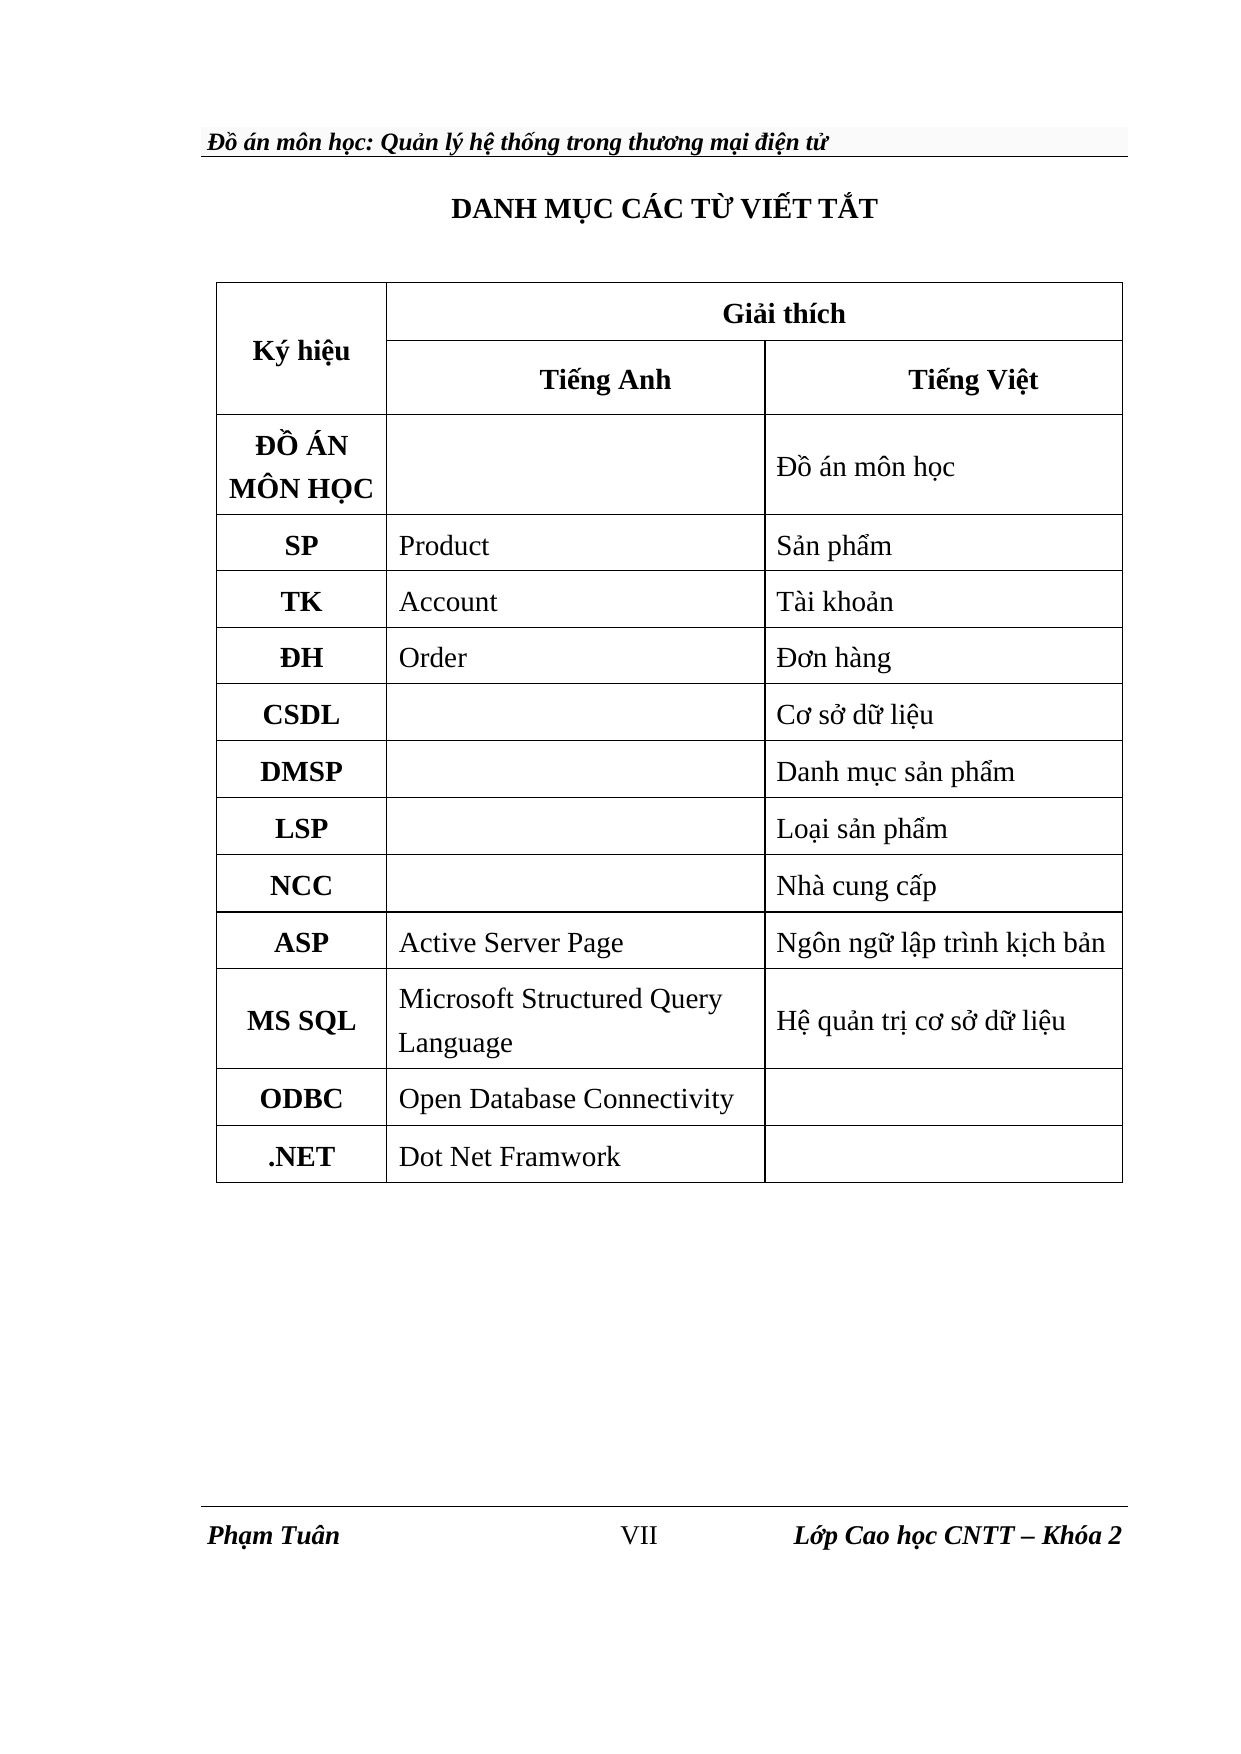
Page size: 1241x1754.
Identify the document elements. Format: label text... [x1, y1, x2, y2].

table_cell Ngôn ngữ lập trình kịch bản [766, 913, 1122, 968]
table_cell [387, 741, 764, 797]
table_cell Account [387, 571, 764, 627]
table_header Ký hiệu [217, 283, 386, 414]
table_cell DMSP [217, 741, 386, 797]
table_cell Nhà cung cấp [766, 855, 1122, 911]
table_cell [387, 684, 764, 740]
table_header Giải thích [387, 283, 1122, 340]
table_cell Active Server Page [387, 913, 764, 968]
table_cell Hệ quản trị cơ sở dữ liệu [766, 969, 1122, 1068]
table_cell ĐH [217, 628, 386, 683]
table_cell ODBC [217, 1069, 386, 1125]
table_cell [387, 855, 764, 911]
table_cell Tiếng Việt [766, 341, 1122, 414]
table_cell Đơn hàng [766, 628, 1122, 683]
table_cell Tiếng Anh [387, 341, 764, 414]
table_cell [387, 415, 764, 514]
table_cell Sản phẩm [766, 515, 1122, 570]
table_cell [387, 798, 764, 854]
table_cell Cơ sở dữ liệu [766, 684, 1122, 740]
table_cell Đồ án môn học [766, 415, 1122, 514]
table_cell [766, 1069, 1122, 1125]
table_cell .NET [217, 1126, 386, 1182]
table_cell Tài khoản [766, 571, 1122, 627]
table_cell NCC [217, 855, 386, 911]
table_cell SP [217, 515, 386, 570]
table_cell MS SQL [217, 969, 386, 1068]
table_cell Dot Net Framwork [387, 1126, 764, 1182]
table_cell LSP [217, 798, 386, 854]
table_cell Danh mục sản phẩm [766, 741, 1122, 797]
table_cell Order [387, 628, 764, 683]
table_cell Product [387, 515, 764, 570]
table_cell ĐỒ ÁN MÔN HỌC [217, 415, 386, 514]
table_cell Microsoft Structured Query Language [387, 969, 764, 1068]
table_cell CSDL [217, 684, 386, 740]
subtitle DANH MỤC CÁC TỪ VIẾT TẮT [207, 192, 1122, 225]
table_cell ASP [217, 913, 386, 968]
table_cell TK [217, 571, 386, 627]
table_cell Open Database Connectivity [387, 1069, 764, 1125]
table_cell Loại sản phẩm [766, 798, 1122, 854]
table_cell [766, 1126, 1122, 1182]
